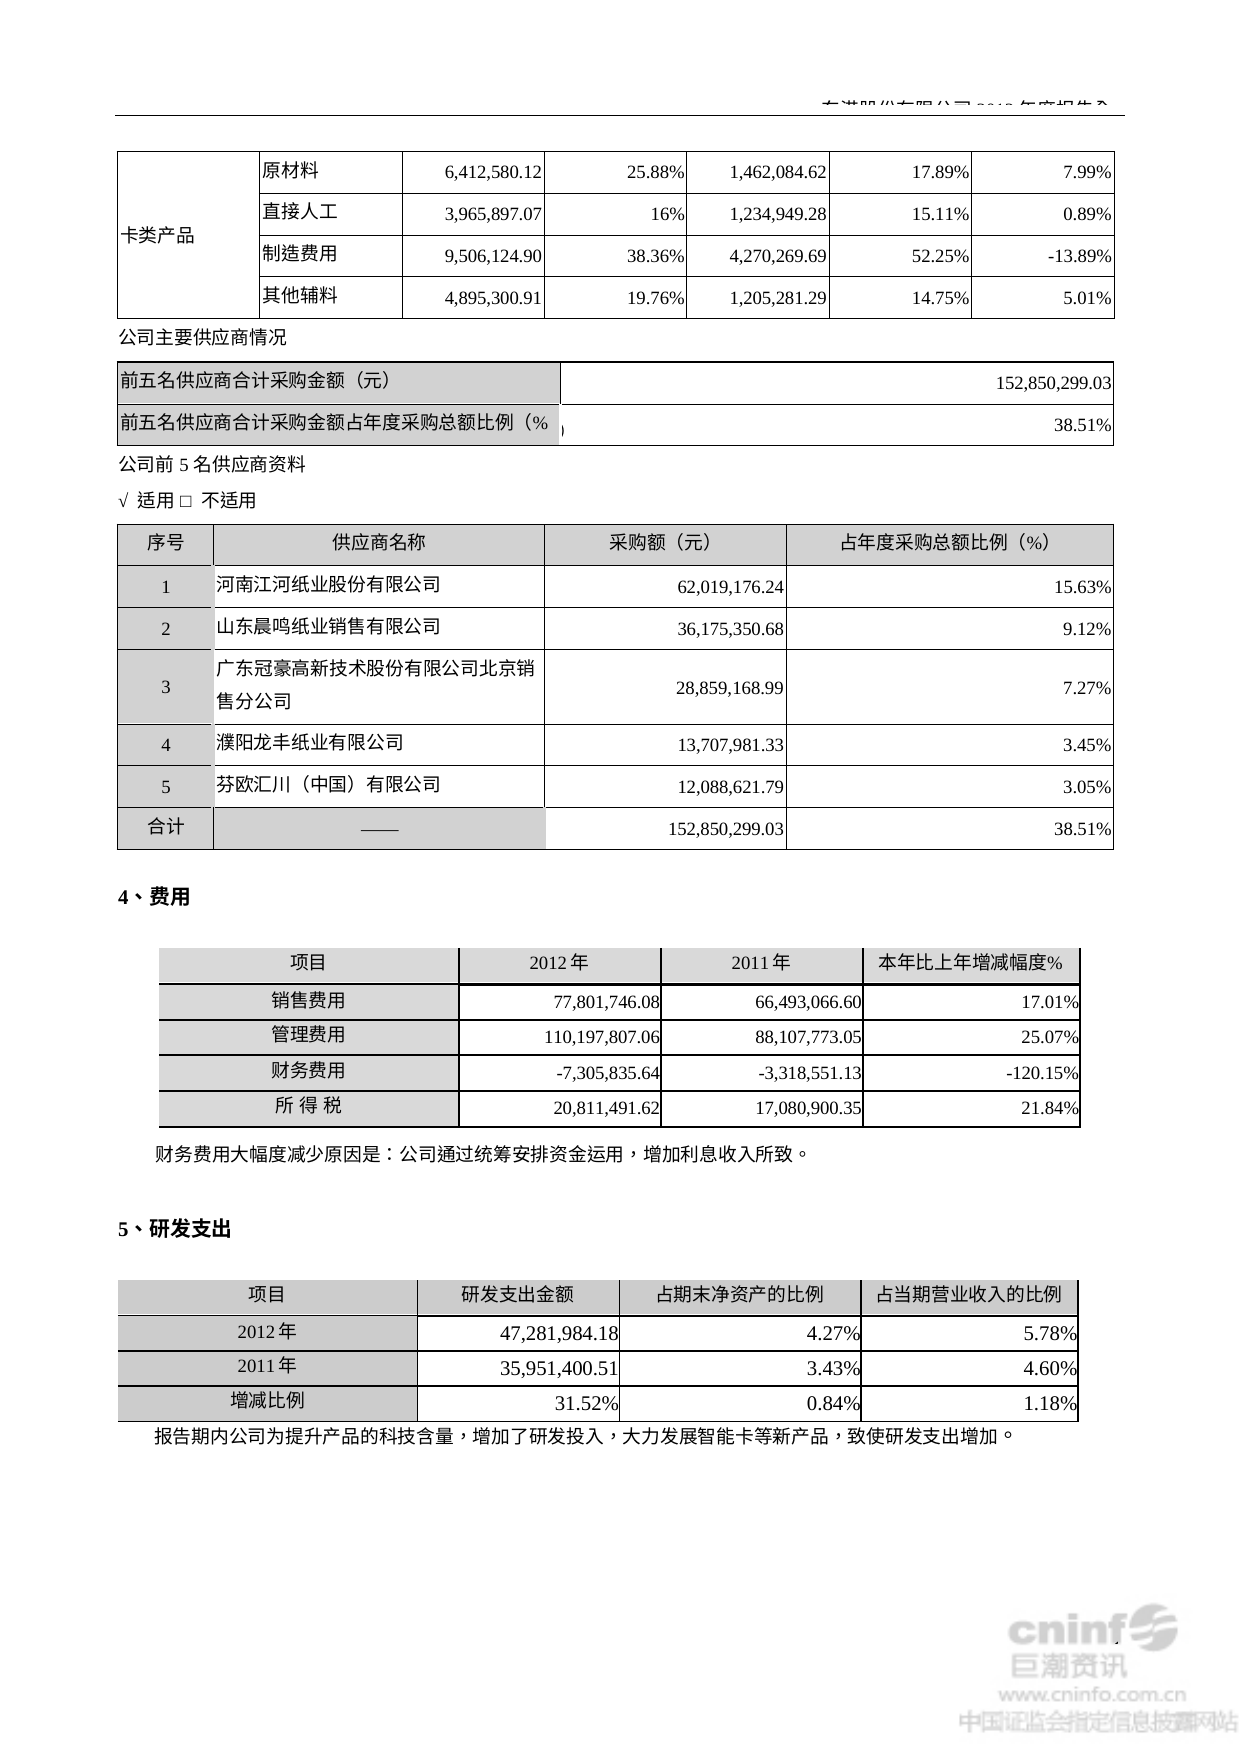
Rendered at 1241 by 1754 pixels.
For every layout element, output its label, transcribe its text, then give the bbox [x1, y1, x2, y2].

table_cell 35,951,400.51 [418, 1352, 619, 1385]
table_cell 25.07% [864, 1021, 1079, 1054]
table_cell 财务费用 [159, 1056, 458, 1090]
table_header 占当期营业收入的比例 [862, 1280, 1077, 1314]
table_cell 其他辅料 [260, 277, 402, 318]
table_header 原材料 [260, 152, 402, 192]
table_cell 4.27% [620, 1317, 860, 1350]
table_cell 4.60% [862, 1352, 1077, 1385]
table_cell 前五名供应商合计采购金额占年度采购总额比例（% [118, 405, 559, 445]
table_cell -7,305,835.64 [460, 1056, 660, 1090]
table_cell 管理费用 [159, 1021, 458, 1054]
text 公司主要供应商情况 [118, 324, 1240, 350]
table_cell 9,506,124.90 [403, 236, 544, 276]
table_cell 14.75% [830, 277, 971, 318]
table_cell 山东晨鸣纸业销售有限公司 [215, 608, 544, 649]
table_cell 9.12% [787, 608, 1113, 649]
table_header 152,850,299.03 [561, 363, 1113, 403]
table_cell 3 [118, 666, 212, 707]
table_cell 12,088,621.79 [545, 766, 786, 807]
table_cell 1,234,949.28 [687, 194, 829, 234]
table_header 2012年 [460, 948, 660, 982]
table_header 1,462,084.62 [687, 152, 829, 192]
table_cell 2 [118, 608, 211, 649]
table_cell 19.76% [545, 277, 686, 318]
table_cell 4 [118, 725, 211, 765]
table_cell 增减比例 [118, 1387, 417, 1421]
text 报告期内公司为提升产品的科技含量，增加了研发投入，大力发展智能卡等新产品，致使研发支出增加。 [154, 1422, 1240, 1449]
table_cell 河南江河纸业股份有限公司 [215, 566, 544, 607]
table_cell 4,270,269.69 [687, 236, 829, 276]
table_cell 38.51% [562, 405, 1113, 445]
table_header 项目 [118, 1280, 417, 1314]
table_cell 88,107,773.05 [662, 1021, 862, 1054]
table_cell 16% [545, 194, 686, 234]
table_cell [118, 707, 212, 723]
table_cell 0.89% [972, 194, 1114, 234]
table_header 17.89% [830, 152, 971, 192]
subtitle 5、研发支出 [118, 1214, 1240, 1243]
table_cell 28,859,168.99 [545, 650, 786, 723]
table_header 6,412,580.12 [403, 152, 544, 192]
table_cell 5.01% [972, 277, 1114, 318]
table_cell 2011年 [118, 1352, 417, 1385]
text √ 适用 □ 不适用 [118, 488, 1240, 513]
subtitle 4、费用 [118, 882, 1240, 910]
table_header 序号 [118, 525, 213, 565]
table_cell -13.89% [972, 236, 1114, 276]
table_header 2011年 [662, 948, 862, 982]
table_header 前五名供应商合计采购金额（元） [118, 363, 560, 403]
table_cell 15.63% [787, 566, 1113, 607]
table_cell 152,850,299.03 [546, 808, 786, 849]
table_cell 1.18% [862, 1387, 1077, 1421]
table_cell 4,895,300.91 [403, 277, 544, 318]
table_header 项目 [159, 948, 458, 982]
text 财务费用大幅度减少原因是：公司通过统筹安排资金运用，增加利息收入所致。 [156, 1141, 1240, 1167]
table_header 研发支出金额 [418, 1280, 619, 1314]
table_cell 7.27% [787, 650, 1113, 723]
text 公司前 5 名供应商资料 [118, 452, 1240, 477]
table_header 供应商名称 [214, 525, 544, 565]
table_cell 38.36% [545, 236, 686, 276]
table_cell 66,493,066.60 [662, 986, 862, 1019]
table_cell 15.11% [830, 194, 971, 234]
table_cell 合计 [118, 808, 213, 849]
table_header 占期末净资产的比例 [620, 1280, 860, 1314]
table_cell -120.15% [864, 1056, 1079, 1090]
table_cell 直接人工 [260, 194, 402, 234]
table_cell 52.25% [830, 236, 971, 276]
table_cell 13,707,981.33 [545, 725, 786, 765]
table_cell 1 [118, 566, 211, 607]
table_cell 5.78% [862, 1317, 1077, 1350]
table_cell 3.45% [787, 725, 1113, 765]
table_cell 36,175,350.68 [545, 608, 786, 649]
table_cell -3,318,551.13 [662, 1056, 862, 1090]
table_cell [118, 650, 212, 666]
table_cell 17,080,900.35 [662, 1092, 862, 1126]
table_header 7.99% [972, 152, 1114, 192]
table_cell 3.43% [620, 1352, 860, 1385]
table_cell 芬欧汇川（中国）有限公司 [215, 766, 544, 807]
table_cell 31.52% [418, 1387, 619, 1421]
table_header 采购额（元） [545, 525, 786, 565]
table_header 卡类产品 [118, 152, 259, 318]
table_cell 制造费用 [260, 236, 402, 276]
table_header 本年比上年增减幅度% [864, 948, 1079, 982]
table_header 占年度采购总额比例（%） [787, 525, 1113, 565]
table_cell 38.51% [787, 808, 1113, 849]
table_cell 20,811,491.62 [460, 1092, 660, 1126]
table_cell 62,019,176.24 [545, 566, 786, 607]
table_cell 1,205,281.29 [687, 277, 829, 318]
picture [958, 1593, 1241, 1754]
table_header 25.88% [545, 152, 686, 192]
table_cell 110,197,807.06 [460, 1021, 660, 1054]
table_cell 濮阳龙丰纸业有限公司 [215, 725, 544, 765]
table_cell 5 [118, 766, 211, 807]
table_cell —— [214, 808, 543, 849]
table_cell 47,281,984.18 [418, 1317, 619, 1350]
table_cell 2012年 [118, 1316, 417, 1350]
table_cell 3.05% [787, 766, 1113, 807]
table_cell 3,965,897.07 [403, 194, 544, 234]
table_cell 广东冠豪高新技术股份有限公司北京销 售分公司 [214, 650, 544, 723]
table_cell 77,801,746.08 [460, 986, 660, 1019]
table_cell 0.84% [620, 1387, 860, 1421]
table_cell 销售费用 [159, 985, 458, 1019]
table_cell 21.84% [864, 1092, 1079, 1126]
table_cell 17.01% [864, 986, 1079, 1019]
table_cell 所 得 税 [159, 1092, 458, 1126]
